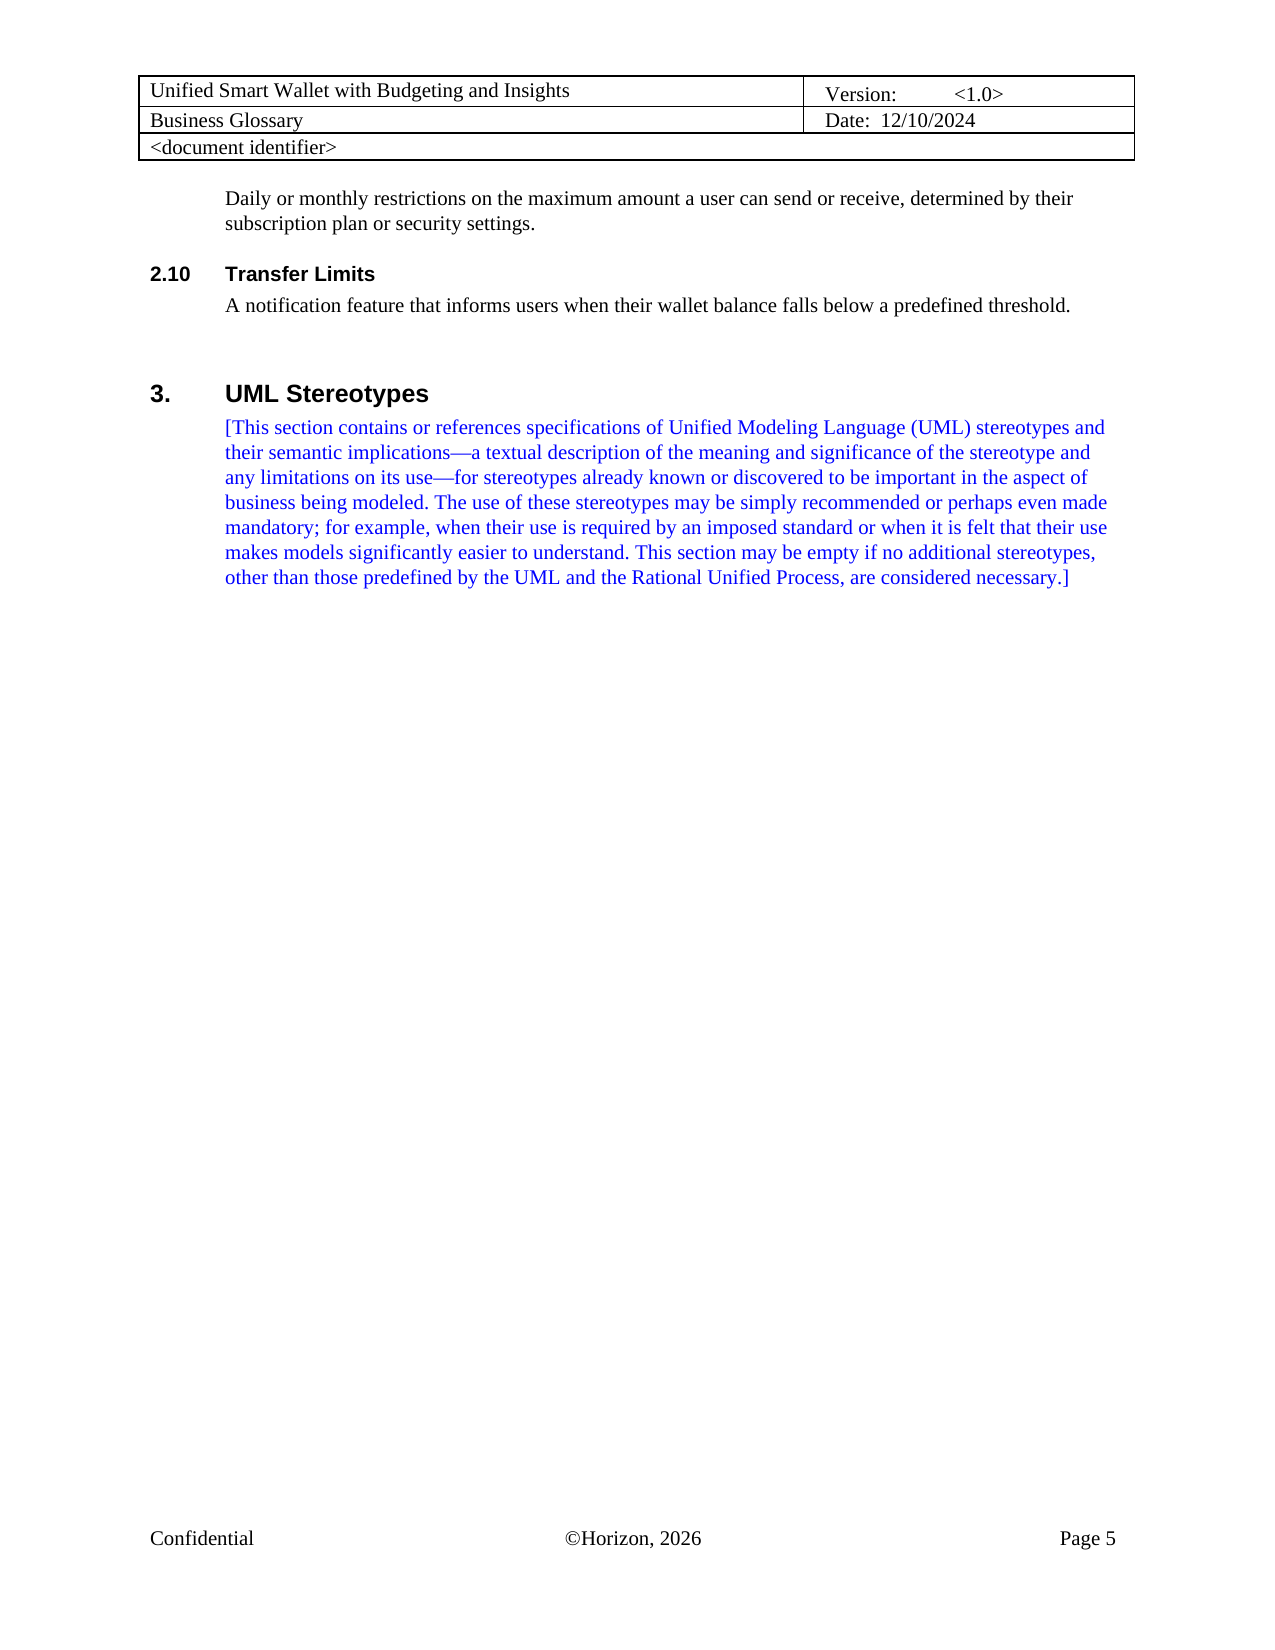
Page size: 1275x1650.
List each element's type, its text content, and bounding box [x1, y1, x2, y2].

text A notification feature that informs users when their wallet balance falls below a predefined threshold. [225, 292, 1125, 317]
text [This section contains or references specifications of Unified Modeling Language (UML) stereotypes and their semantic implications—a textual description of the meaning and significance of the stereotype and any limitations on its use—for stereotypes already known or discovered to be important in the aspect of business being modeled. The use of these stereotypes may be simply recommended or perhaps even made mandatory; for example, when their use is required by an imposed standard or when it is felt that their use makes models significantly easier to understand. This section may be empty if no additional stereotypes, other than those predefined by the UML and the Rational Unified Process, are considered necessary.] [225, 414, 1125, 589]
subtitle Transfer Limits [150, 260, 1125, 285]
text Daily or monthly restrictions on the maximum amount a user can send or receive, determined by their subscription plan or security settings. [225, 185, 1125, 235]
subtitle UML Stereotypes [150, 379, 1125, 408]
